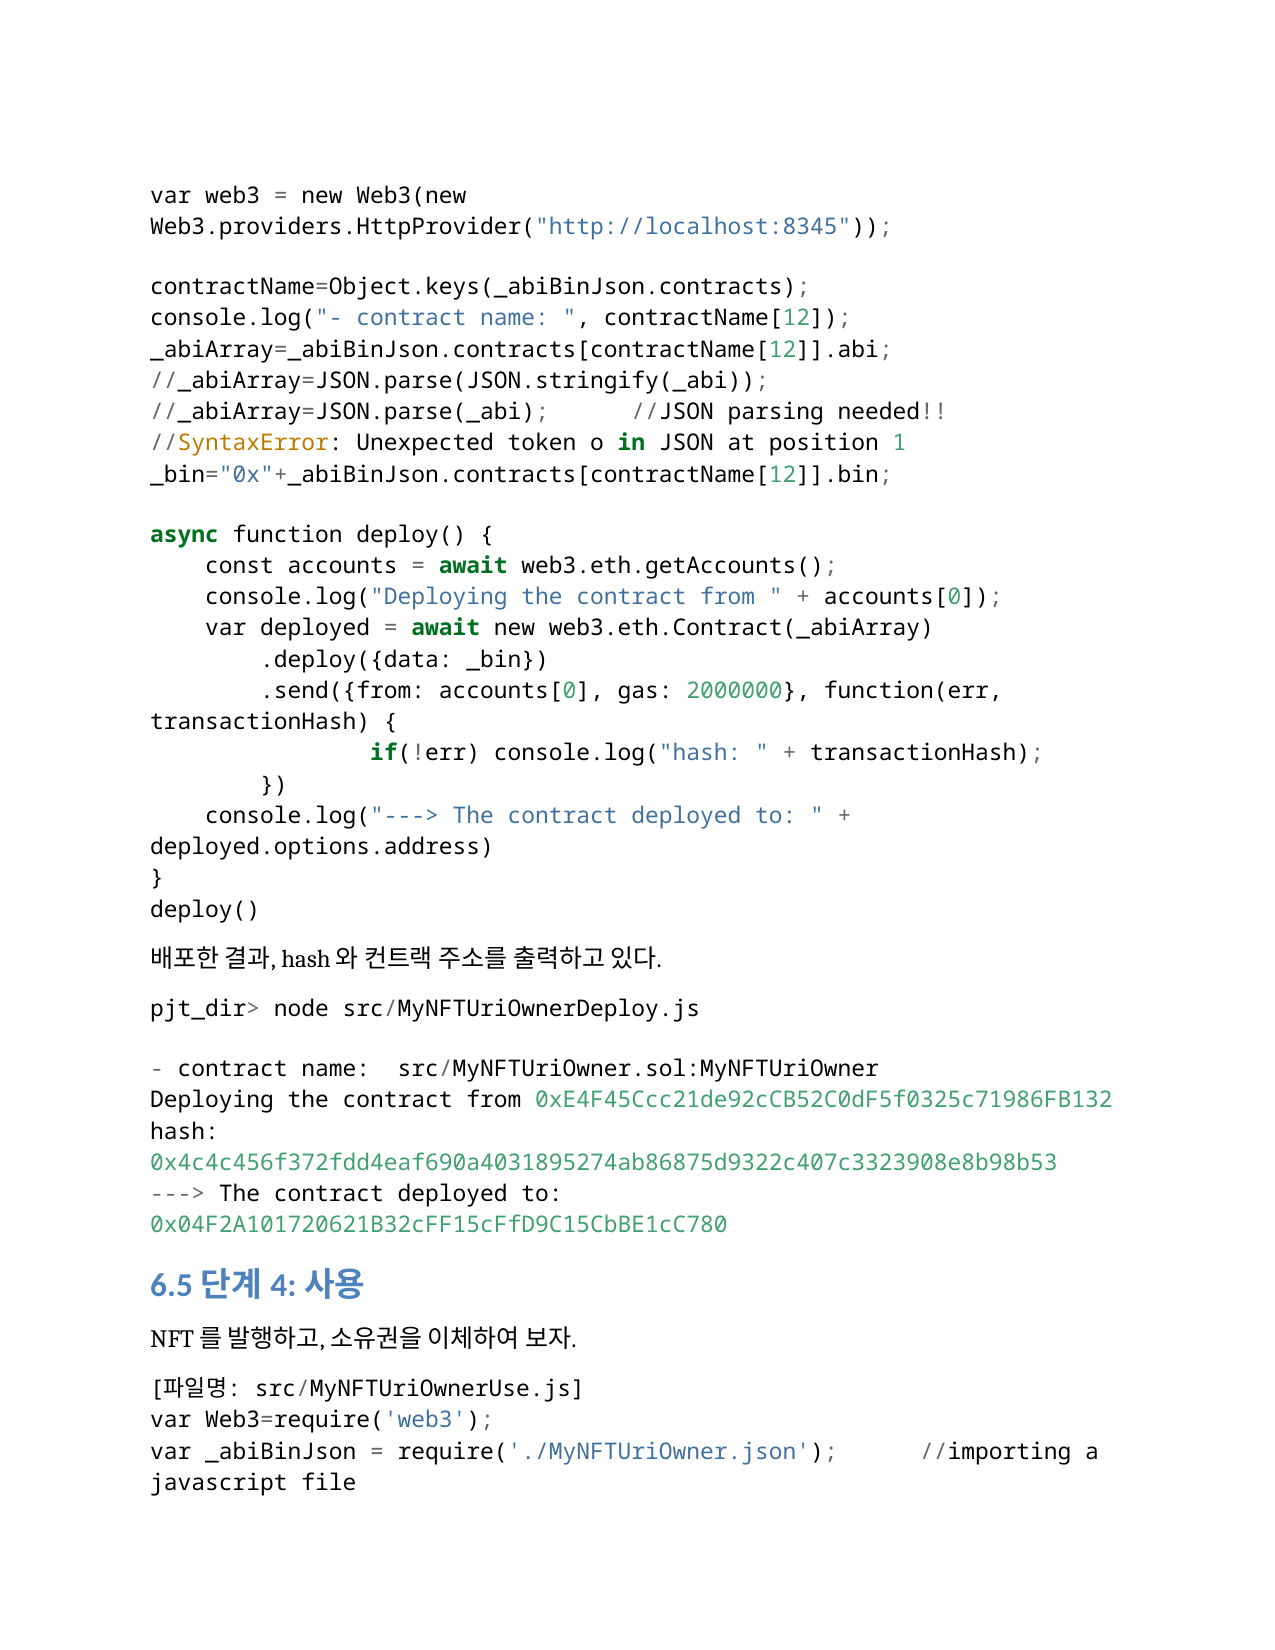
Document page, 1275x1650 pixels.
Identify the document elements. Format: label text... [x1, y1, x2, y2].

text NFT를 발행하고, 소유권을 이체하여 보자. [150, 1324, 1125, 1353]
text pjt_dir> node src/MyNFTUriOwnerDeploy.js - contract name: src/MyNFTUriOwner.sol:MyNFTUriOwner Deploying the contract from 0xE4F45Ccc21de92cCB52C0dF5f0325c71986FB132 hash: 0x4c4c456f372fdd4eaf690a4031895274ab86875d9322c407c3323908e8b98b53 ---> The contract deployed to: 0x04F2A101720621B32cFF15cFfD9C15CbBE1cC780 [150, 992, 1125, 1239]
subtitle 6.5 단계 4: 사용 [150, 1260, 1125, 1306]
text 배포한 결과, hash와 컨트랙 주소를 출력하고 있다. [150, 944, 1125, 973]
